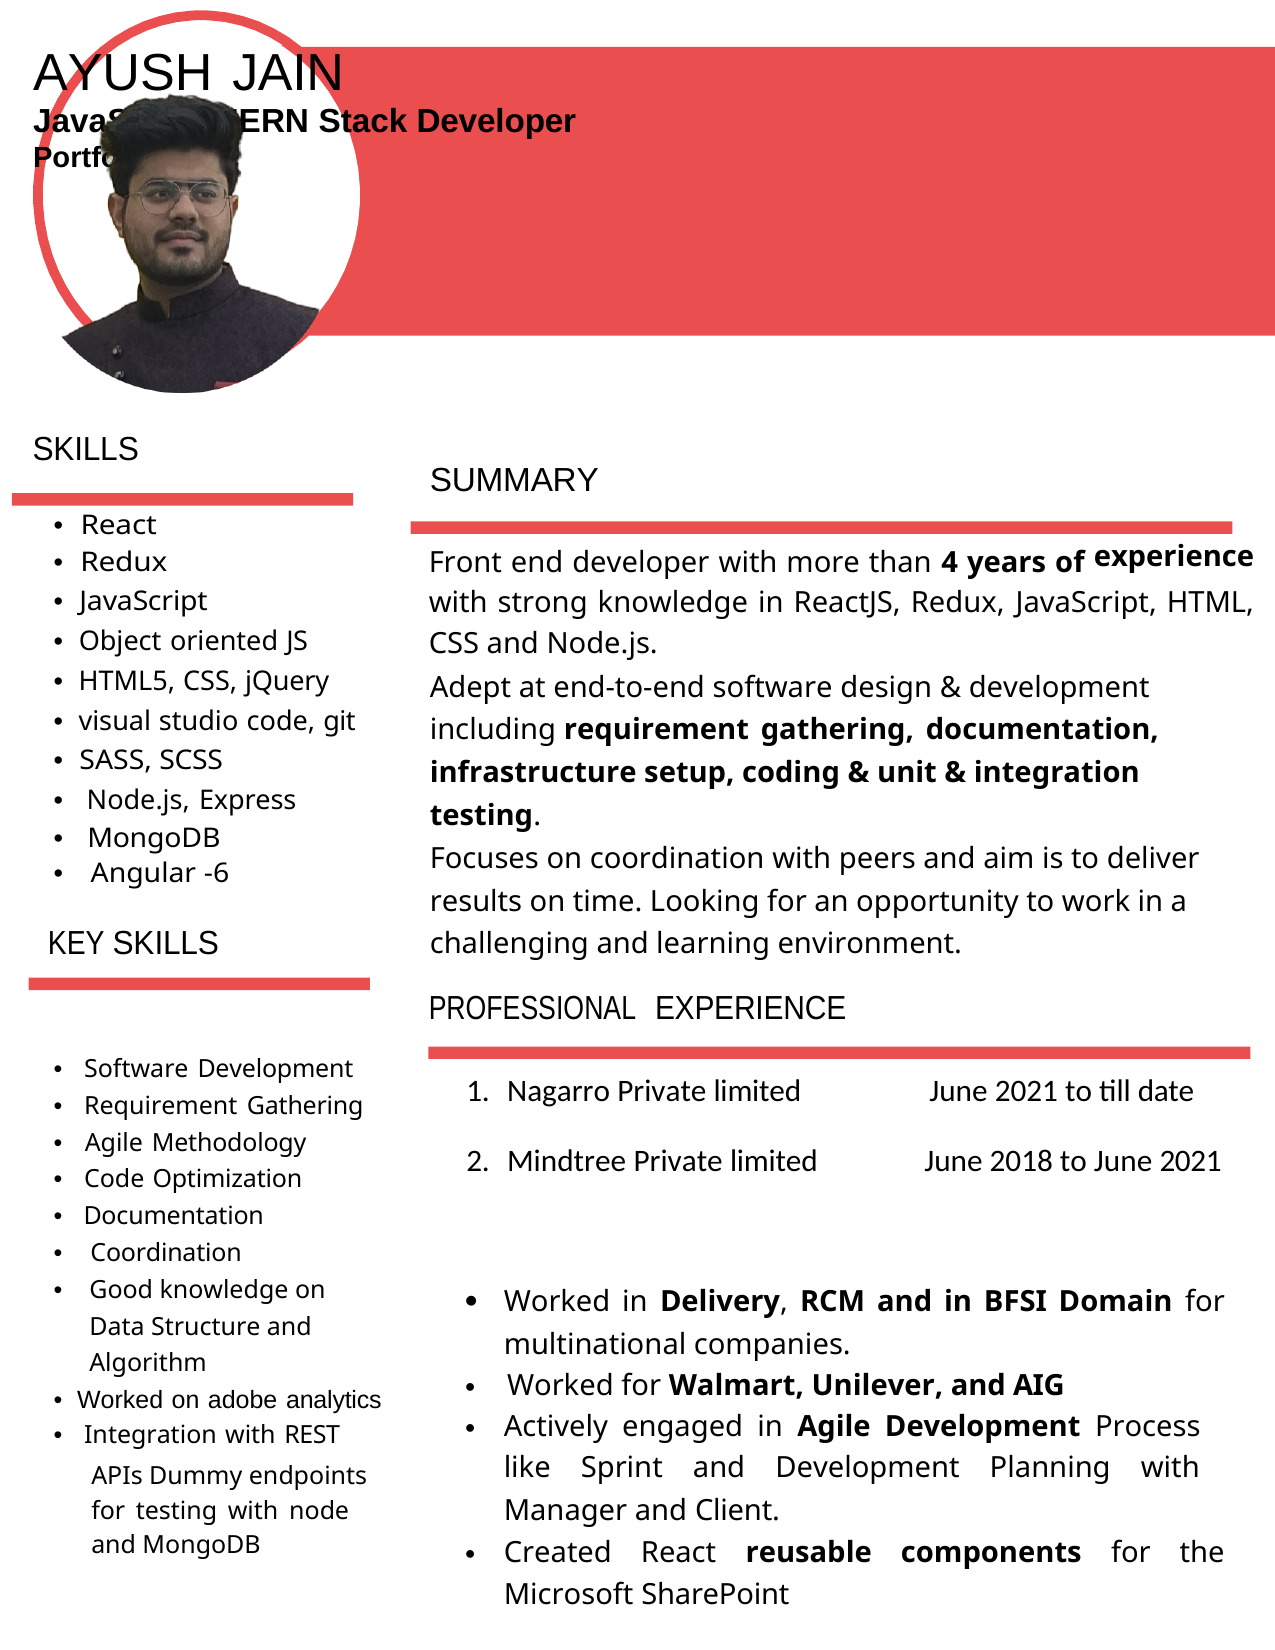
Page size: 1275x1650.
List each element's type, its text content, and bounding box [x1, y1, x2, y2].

subtitle SKILLS [32, 429, 389, 467]
list React [53, 491, 389, 542]
list Coordination [53, 1234, 389, 1268]
text APIs Dummy endpoints for testing with node and MongoDB [91, 1458, 373, 1561]
list Node.js, Express [53, 780, 389, 817]
list Angular -6 [53, 855, 389, 890]
text Focuses on coordination with peers and aim is to deliver results on time. Looking for an opportunity to work in a challenging and learning environment. [429, 837, 1253, 962]
subtitle KEY SKILLS [48, 923, 389, 961]
list Code Optimization [53, 1161, 389, 1195]
list HTML5, CSS, jQuery [53, 661, 389, 698]
list JavaScript [53, 582, 389, 619]
list visual studio code, git [53, 701, 389, 738]
list Created React reusable components for the Microsoft SharePoint [466, 1531, 1224, 1613]
text Adept at end-to-end software design & development including requirement gathering, documentation, infrastructure setup, coding & unit & integration testing. [429, 666, 1253, 834]
list Documentation [53, 1198, 389, 1232]
list Actively engaged in Agile Development Process like Sprint and Development Planning with Manager and Client. [466, 1405, 1200, 1528]
list Software Development [53, 1051, 389, 1085]
picture [27, 83, 337, 393]
list Object oriented JS [53, 621, 389, 658]
list Mindtree Private limited June 2018 to June 2021 [466, 1141, 1269, 1179]
list Redux [53, 542, 389, 579]
text Front end developer with more than 4 years of experience with strong knowledge in ReactJS, Redux, JavaScript, HTML, CSS and Node.js. [428, 519, 1254, 662]
list Requirement Gathering [53, 1087, 389, 1122]
list Nagarro Private limited June 2021 to till date [466, 1071, 1269, 1109]
list Worked on adobe analytics [53, 1385, 389, 1414]
list MongoDB [53, 820, 389, 855]
list Good knowledge on Data Structure and Algorithm [53, 1271, 380, 1379]
list Integration with REST [53, 1417, 389, 1451]
subtitle PROFESSIONAL EXPERIENCE [428, 988, 1269, 1027]
list Agile Methodology [53, 1124, 389, 1158]
list Worked in Delivery, RCM and in BFSI Domain for multinational companies. [466, 1281, 1224, 1363]
list Worked for Walmart, Unilever, and AIG [466, 1366, 1269, 1403]
list SASS, SCSS [53, 741, 389, 778]
subtitle SUMMARY [429, 459, 1269, 498]
